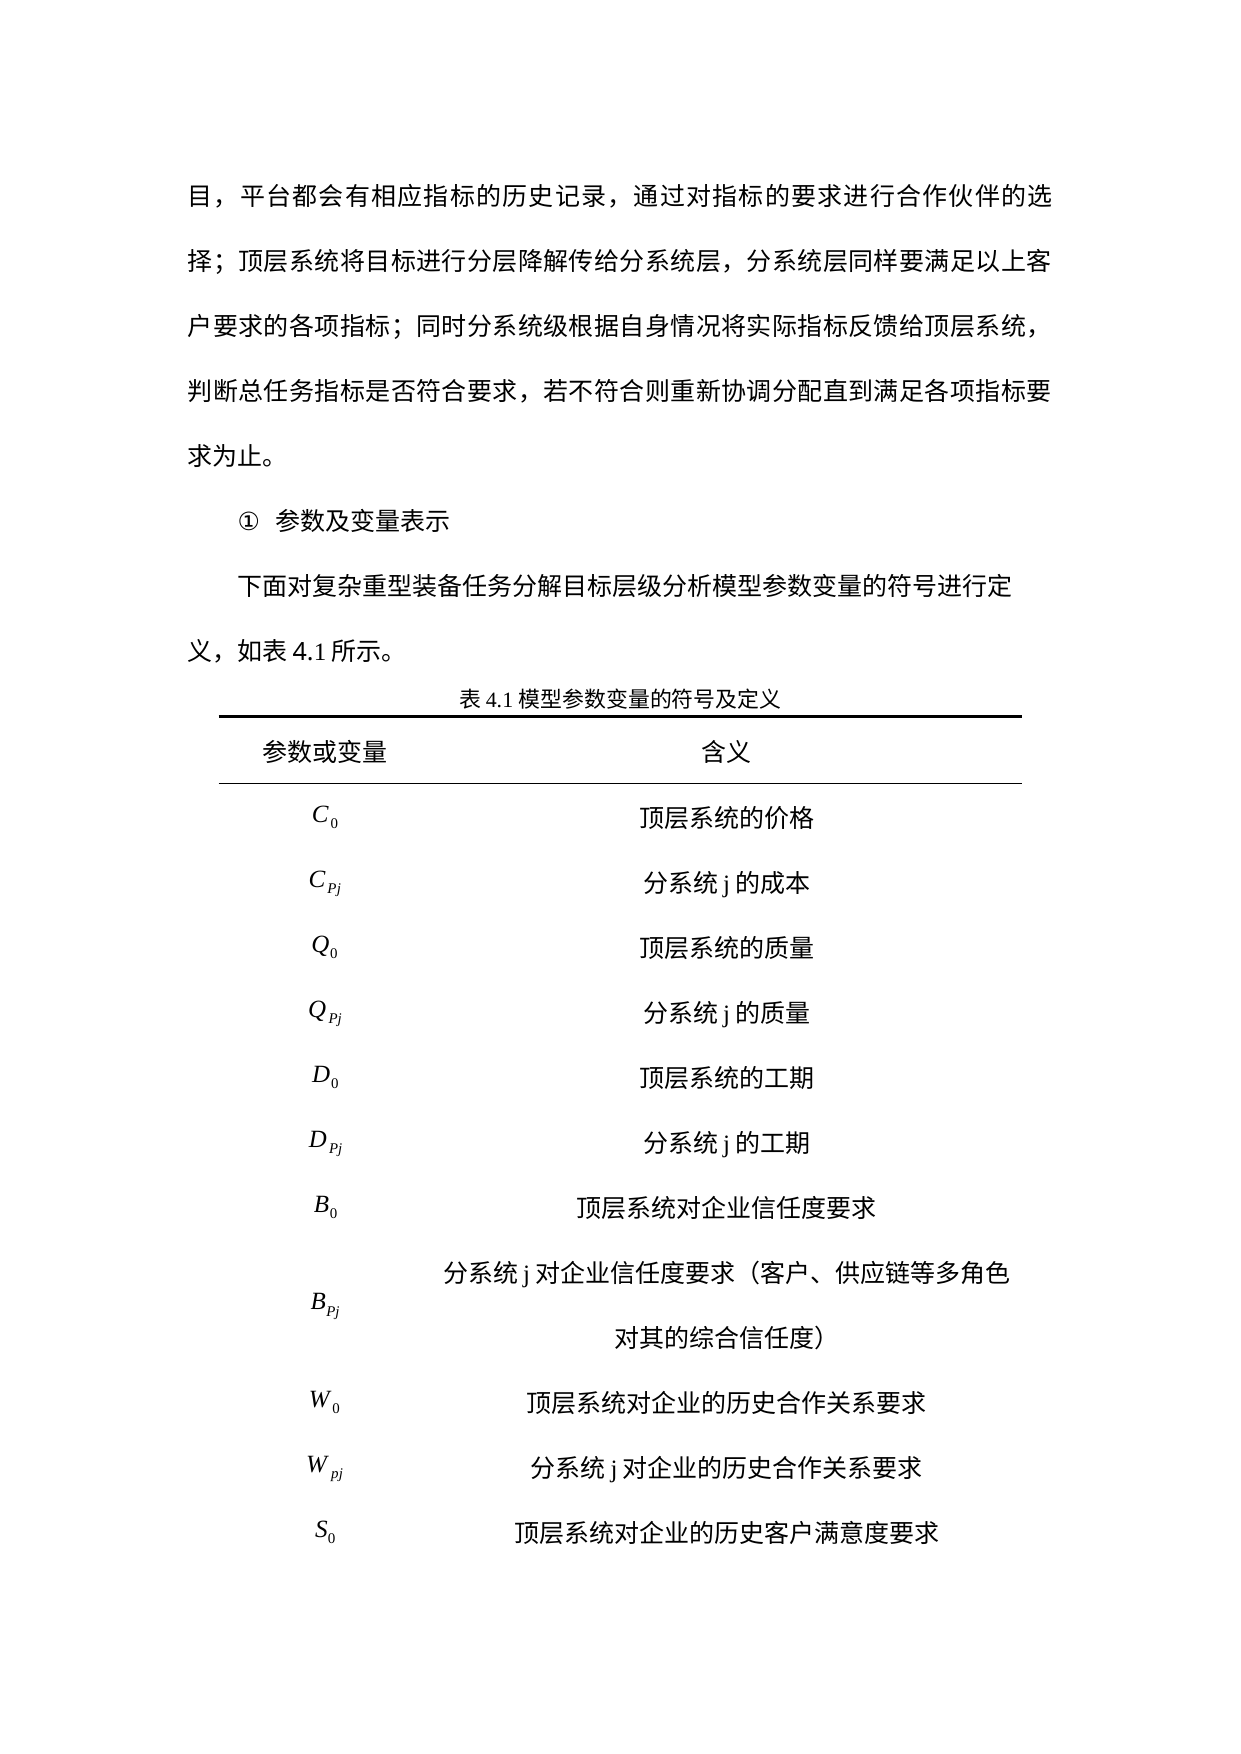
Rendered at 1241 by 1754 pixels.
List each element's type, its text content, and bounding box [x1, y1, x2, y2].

table_cell [219, 784, 431, 849]
list 参数及变量表示 [237, 487, 1053, 552]
table_cell 顶层系统的工期 [431, 1044, 1022, 1109]
table_header 含义 [431, 718, 1022, 783]
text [187, 162, 1053, 487]
table_cell 顶层系统对企业信任度要求 [431, 1174, 1022, 1239]
table_cell [219, 1044, 431, 1109]
table_cell 分系统j对企业的历史合作关系要求 [431, 1434, 1022, 1499]
table_cell 顶层系统对企业的历史合作关系要求 [431, 1369, 1022, 1434]
table_cell [219, 849, 431, 914]
table_cell [219, 1499, 431, 1564]
table_cell 分系统j对企业信任度要求（客户、供应链等多角色对其的综合信任度） [431, 1239, 1022, 1369]
table_cell [219, 1239, 431, 1369]
table_cell 分系统j的质量 [431, 979, 1022, 1044]
table_cell 分系统j的成本 [431, 849, 1022, 914]
table_cell [219, 1109, 431, 1174]
table_cell 分系统j的工期 [431, 1109, 1022, 1174]
table_cell 顶层系统对企业的历史客户满意度要求 [431, 1499, 1022, 1564]
table_cell [219, 1174, 431, 1239]
list 表4.1 模型参数变量的符号及定义 [187, 682, 1053, 714]
table_cell [219, 1369, 431, 1434]
table_header 参数或变量 [219, 718, 431, 783]
table_cell [219, 914, 431, 979]
text 下面对复杂重型装备任务分解目标层级分析模型参数变量的符号进行定义，如表4.1所示。 [187, 552, 1053, 682]
table_cell 顶层系统的价格 [431, 784, 1022, 849]
table_cell [219, 979, 431, 1044]
table_cell 顶层系统的质量 [431, 914, 1022, 979]
table_cell [219, 1434, 431, 1499]
